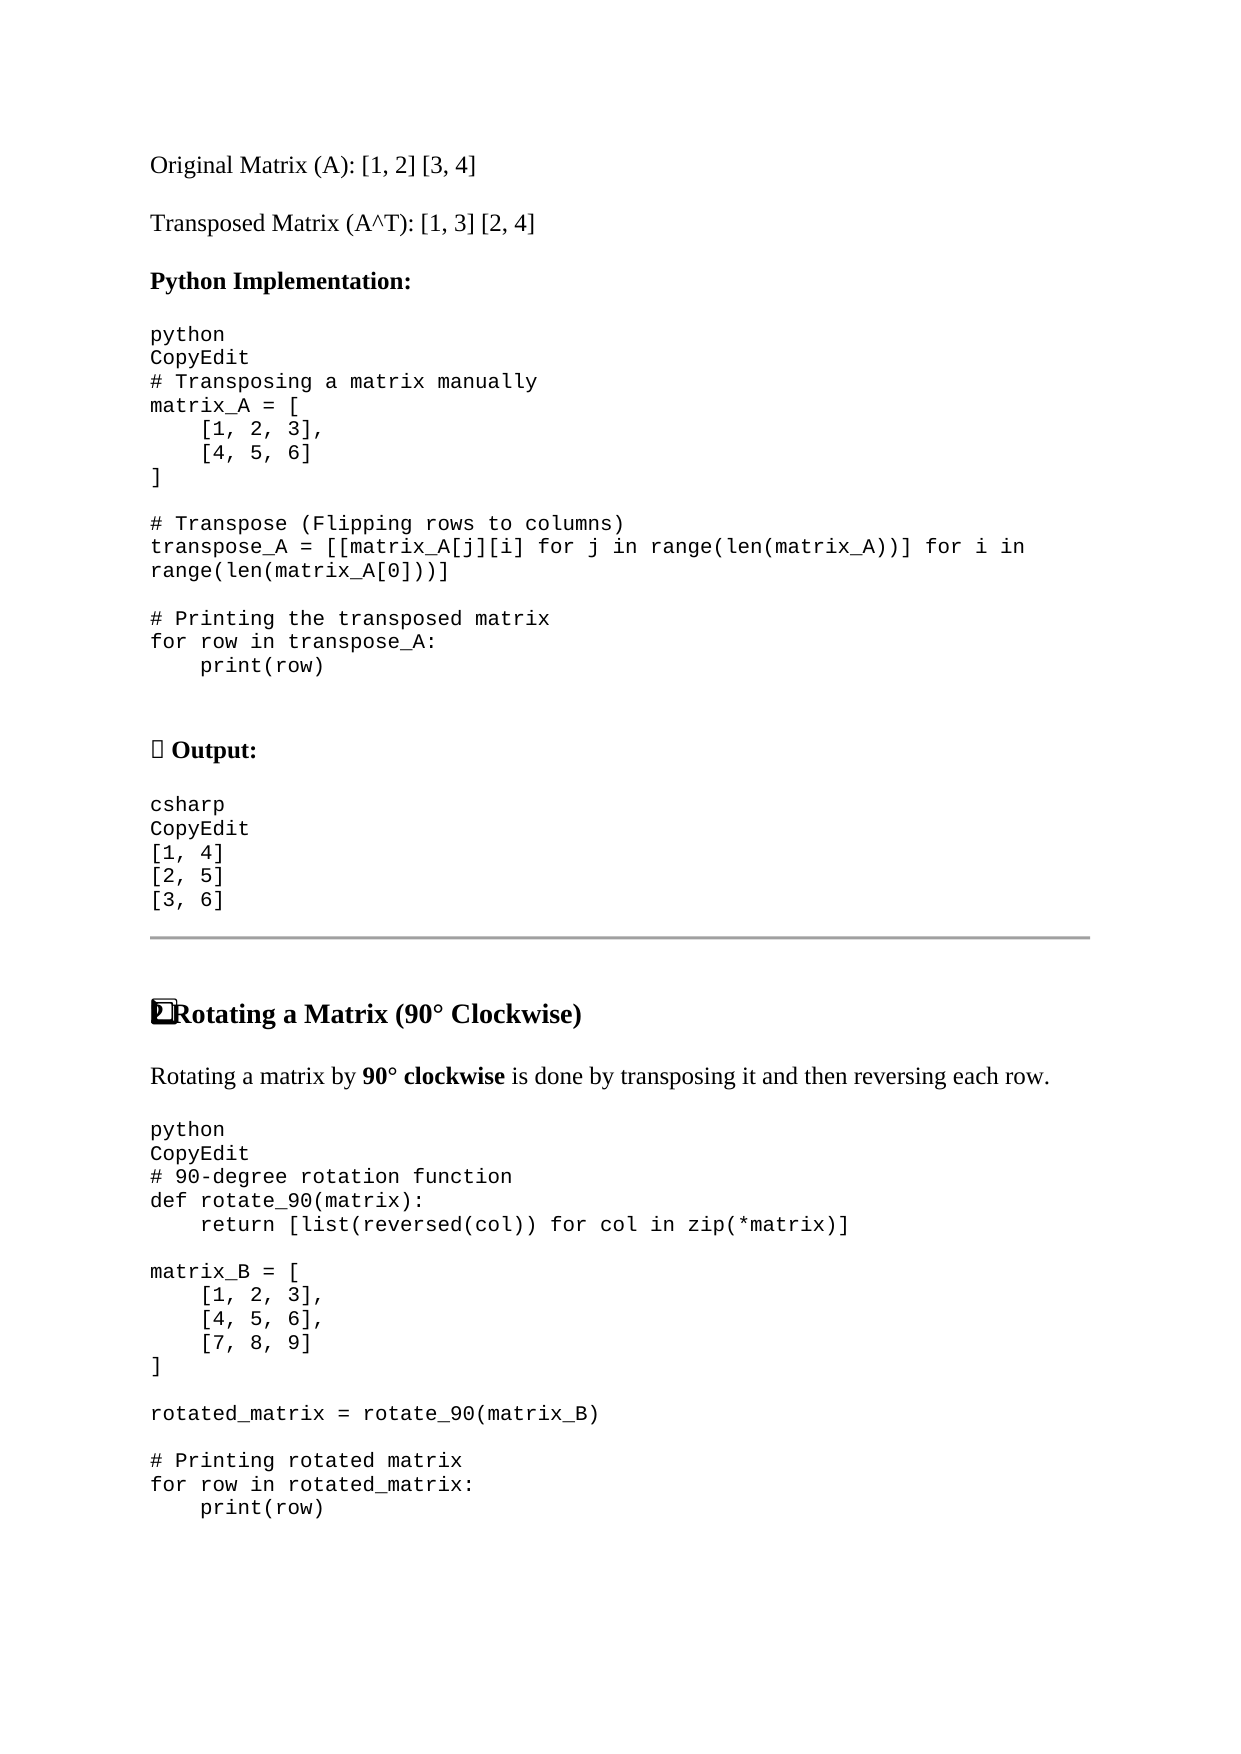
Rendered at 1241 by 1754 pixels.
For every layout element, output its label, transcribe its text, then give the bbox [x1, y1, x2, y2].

text # Printing rotated matrix [150, 1450, 1090, 1474]
text CopyEdit [150, 818, 1090, 842]
text # Transpose (Flipping rows to columns) [150, 513, 1090, 537]
text return [list(reversed(col)) for col in zip(*matrix)] [150, 1213, 1090, 1237]
text matrix_A = [ [150, 395, 1090, 418]
text [4, 5, 6], [150, 1308, 1090, 1332]
text # Transposing a matrix manually [150, 371, 1090, 395]
text [2, 5] [150, 865, 1090, 889]
text 2️⃣ Rotating a Matrix (90° Clockwise) [150, 993, 1090, 1032]
text [3, 6] [150, 889, 1090, 913]
text [7, 8, 9] [150, 1332, 1090, 1355]
text CopyEdit [150, 1143, 1090, 1166]
text print(row) [150, 655, 1090, 678]
text rotated_matrix = rotate_90(matrix_B) [150, 1403, 1090, 1426]
text print(row) [150, 1497, 1090, 1521]
text Transposed Matrix (A^T): [1, 3] [2, 4] [150, 208, 1090, 237]
text # 90-degree rotation function [150, 1166, 1090, 1190]
text [1, 2, 3], [150, 418, 1090, 442]
text ] [150, 466, 1090, 489]
text [4, 5, 6] [150, 442, 1090, 466]
text Original Matrix (A): [1, 2] [3, 4] [150, 150, 1090, 179]
text for row in transpose_A: [150, 631, 1090, 655]
text Rotating a matrix by 90° clockwise is done by transposing it and then reversing each row. [150, 1061, 1090, 1090]
text matrix_B = [ [150, 1261, 1090, 1284]
text for row in rotated_matrix: [150, 1474, 1090, 1497]
text [1, 4] [150, 842, 1090, 865]
text python [150, 1119, 1090, 1143]
text Python Implementation: [150, 266, 1090, 294]
text def rotate_90(matrix): [150, 1190, 1090, 1213]
text ] [150, 1355, 1090, 1379]
text csharp [150, 794, 1090, 818]
text [1, 2, 3], [150, 1284, 1090, 1308]
text transpose_A = [[matrix_A[j][i] for j in range(len(matrix_A))] for i in range(len(matrix_A[0]))] [150, 537, 1090, 584]
text python [150, 324, 1090, 347]
text CopyEdit [150, 347, 1090, 371]
text # Printing the transposed matrix [150, 607, 1090, 631]
text 🔹 Output: [150, 731, 1090, 765]
